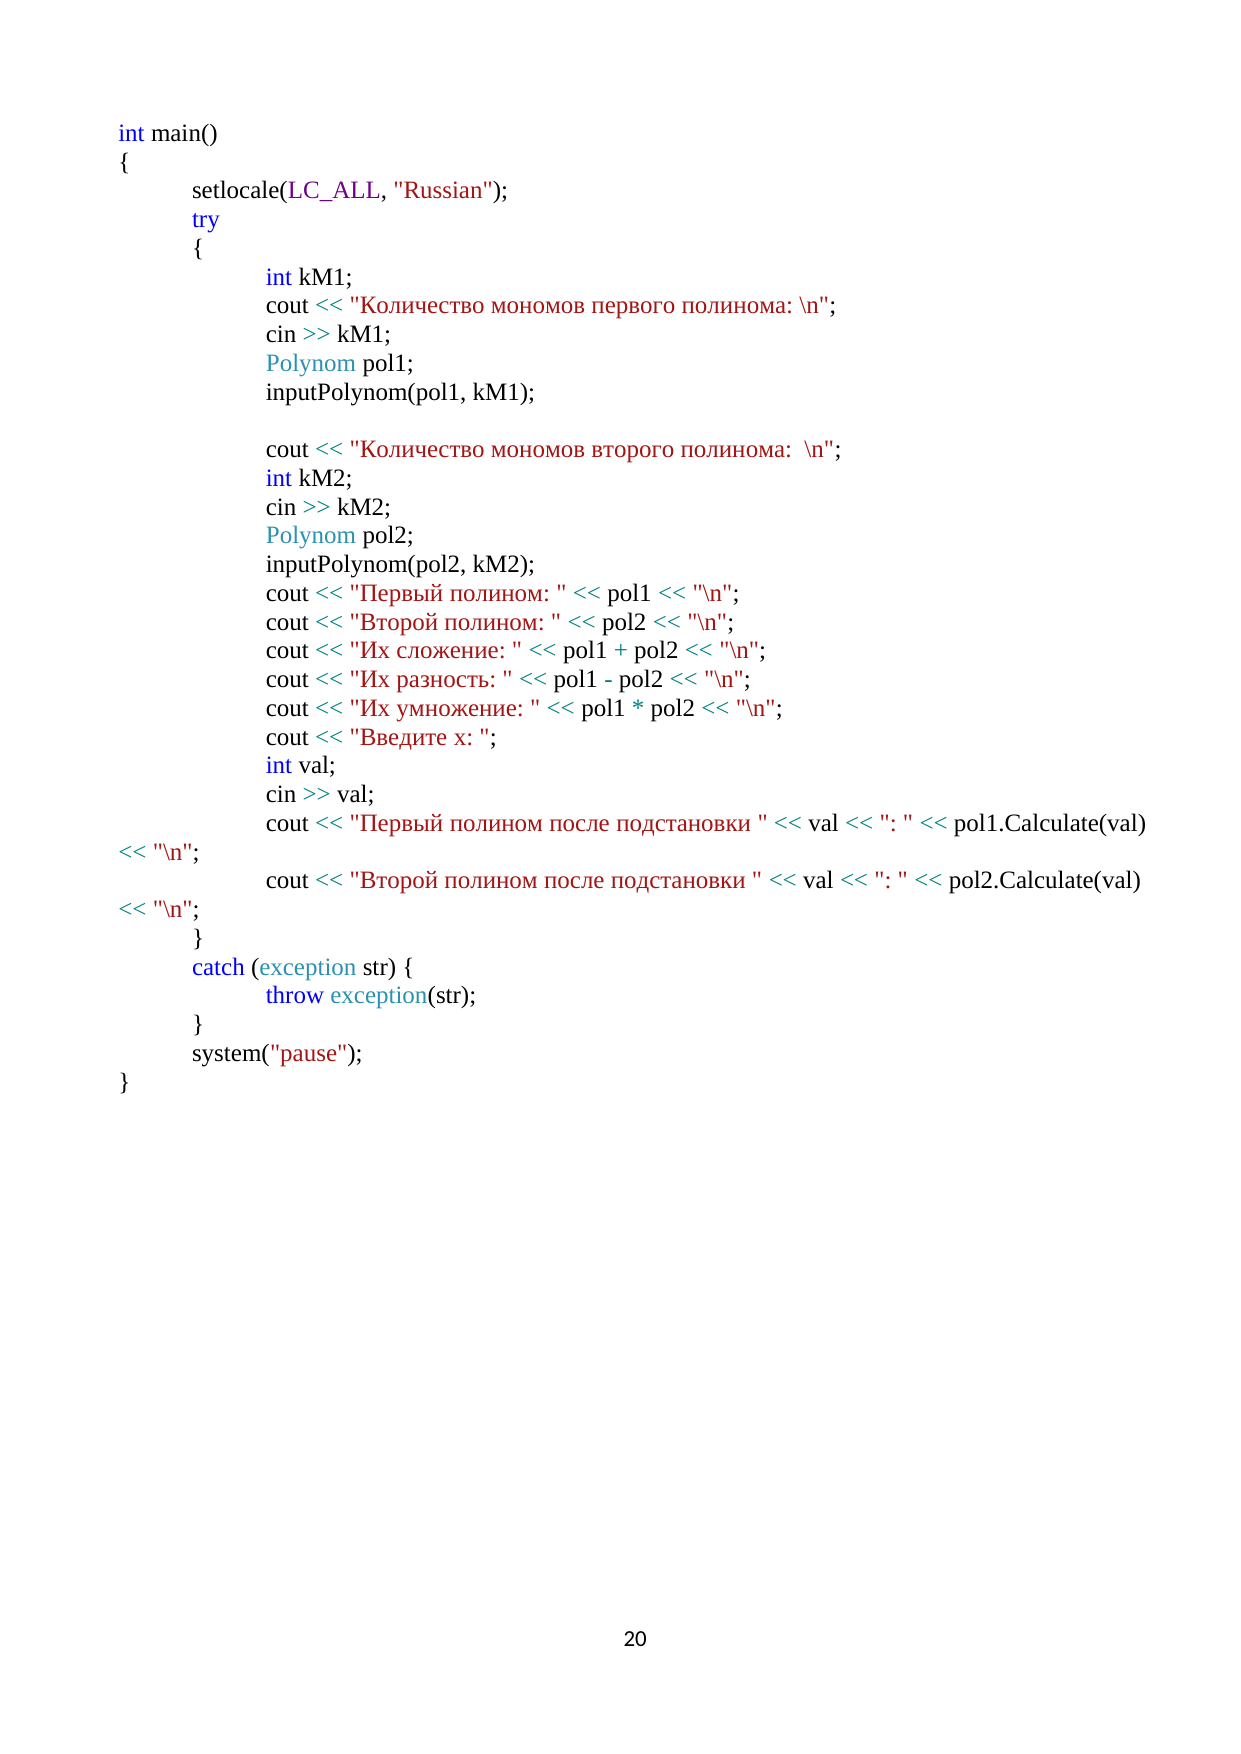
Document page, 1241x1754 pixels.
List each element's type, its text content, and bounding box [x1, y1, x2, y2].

text cout << "Первый полином после подстановки " << val << ": " << pol1.Calculate(val) << "\n"; [118, 808, 1152, 866]
text { [118, 147, 1152, 176]
text catch (exception str) { [118, 952, 1152, 981]
text cin >> kM1; [118, 319, 1152, 348]
text Polynom pol1; [118, 348, 1152, 377]
text cout << "Второй полином: " << pol2 << "\n"; [118, 607, 1152, 636]
text } [118, 1067, 1152, 1096]
text inputPolynom(pol1, kM1); [118, 377, 1152, 406]
text } [118, 923, 1152, 952]
text setlocale(LC_ALL, "Russian"); [118, 176, 1152, 204]
text int val; [118, 751, 1152, 779]
text cout << "Второй полином после подстановки " << val << ": " << pol2.Calculate(val) << "\n"; [118, 866, 1152, 923]
text cout << "Их разность: " << pol1 - pol2 << "\n"; [118, 664, 1152, 693]
text int kM1; [118, 262, 1152, 291]
text cout << "Количество мономов первого полинома: \n"; [118, 291, 1152, 319]
text cout << "Введите x: "; [118, 722, 1152, 751]
text try [118, 204, 1152, 233]
text cout << "Их умножение: " << pol1 * pol2 << "\n"; [118, 693, 1152, 722]
text inputPolynom(pol2, kM2); [118, 549, 1152, 578]
text cin >> kM2; [118, 492, 1152, 521]
text system("pause"); [118, 1038, 1152, 1067]
text } [118, 1009, 1152, 1038]
text throw exception(str); [118, 981, 1152, 1009]
text cout << "Их сложение: " << pol1 + pol2 << "\n"; [118, 636, 1152, 664]
text Polynom pol2; [118, 521, 1152, 549]
text int main() [118, 118, 1152, 147]
text cin >> val; [118, 779, 1152, 808]
text cout << "Количество мономов второго полинома: \n"; [118, 434, 1152, 463]
text int kM2; [118, 463, 1152, 492]
text { [118, 233, 1152, 262]
text cout << "Первый полином: " << pol1 << "\n"; [118, 578, 1152, 607]
